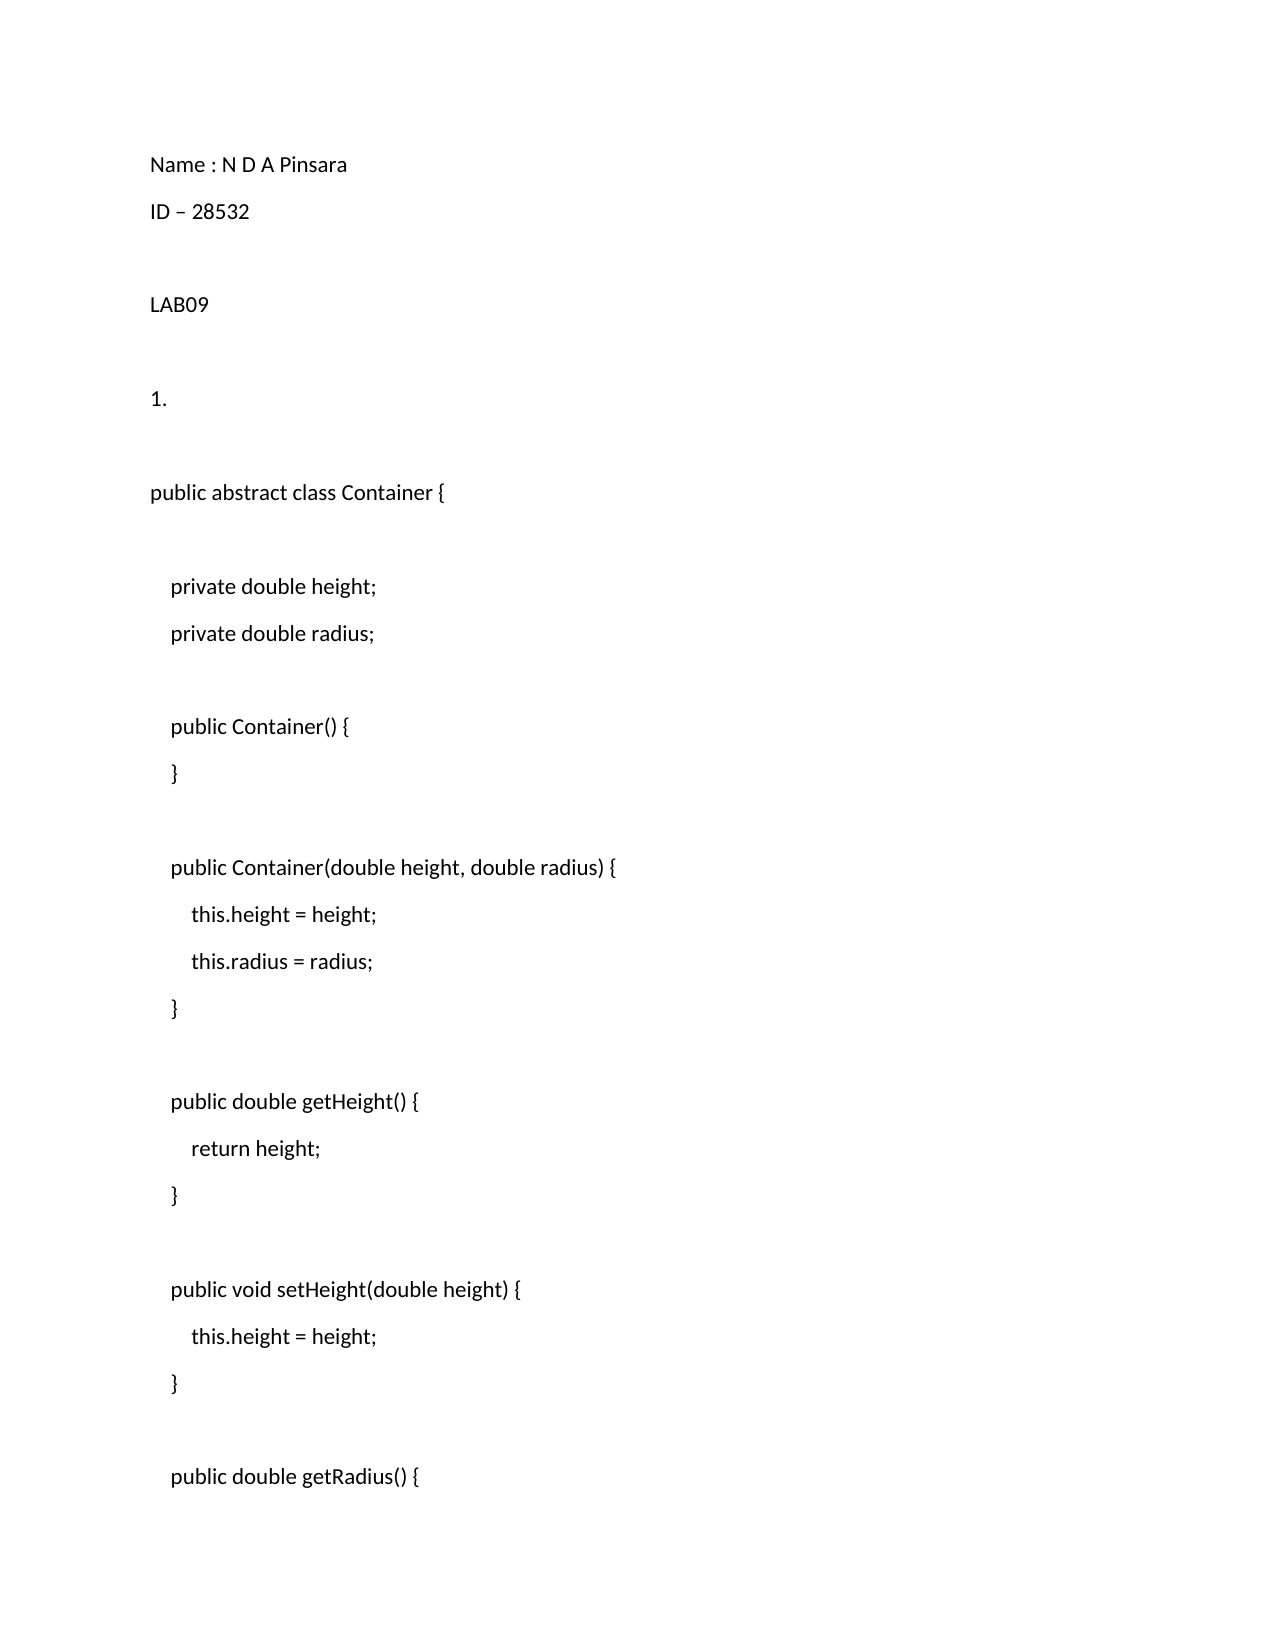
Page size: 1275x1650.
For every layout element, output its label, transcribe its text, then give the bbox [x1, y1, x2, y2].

text return height; [150, 1134, 1125, 1162]
text } [150, 1181, 1125, 1209]
text this.radius = radius; [150, 947, 1125, 975]
text public abstract class Container { [150, 478, 1125, 506]
text ID – 28532 [150, 197, 1125, 225]
text public void setHeight(double height) { [150, 1275, 1125, 1303]
text Name : N D A Pinsara [150, 150, 1125, 178]
text this.height = height; [150, 1322, 1125, 1350]
text public double getHeight() { [150, 1087, 1125, 1116]
text this.height = height; [150, 900, 1125, 928]
text private double height; [150, 572, 1125, 600]
text public Container(double height, double radius) { [150, 853, 1125, 881]
text } [150, 759, 1125, 787]
text } [150, 994, 1125, 1022]
text 1. [150, 384, 1125, 412]
text private double radius; [150, 619, 1125, 647]
text } [150, 1369, 1125, 1397]
text public double getRadius() { [150, 1462, 1125, 1491]
text LAB09 [150, 291, 1125, 319]
text public Container() { [150, 712, 1125, 741]
